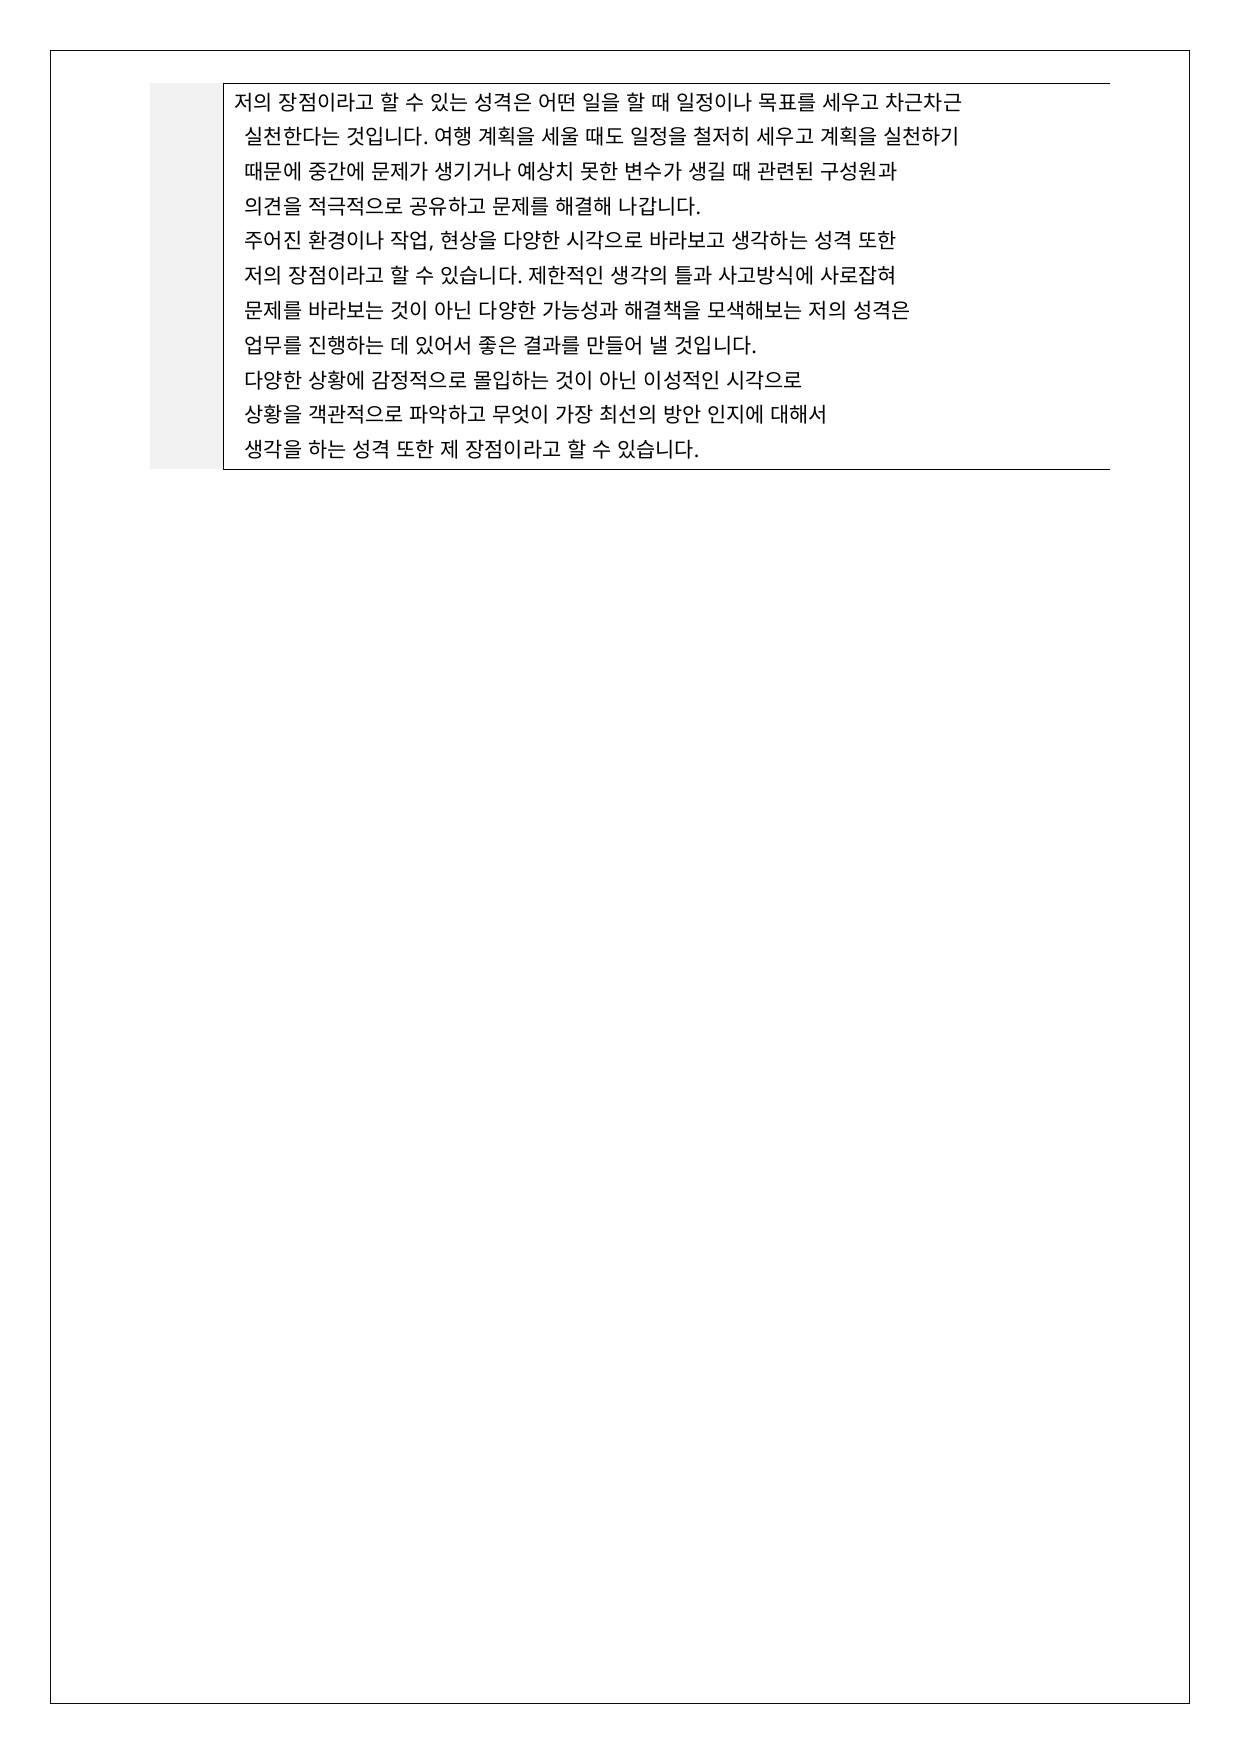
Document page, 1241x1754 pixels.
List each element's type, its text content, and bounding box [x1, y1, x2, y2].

table_cell 저의 장점이라고 할 수 있는 성격은 어떤 일을 할 때 일정이나 목표를 세우고 차근차근 실천한다는 것입니다. 여행 계획을 세울 때도 일정을 철저히 세우고 계획을 실천하기 때문에 중간에 문제가 생기거나 예상치 못한 변수가 생길 때 관련된 구성원과 의견을 적극적으로 공유하고 문제를 해결해 나갑니다. 주어진 환경이나 작업, 현상을 다양한 시각으로 바라보고 생각하는 성격 또한 저의 장점이라고 할 수 있습니다. 제한적인 생각의 틀과 사고방식에 사로잡혀 문제를 바라보는 것이 아닌 다양한 가능성과 해결책을 모색해보는 저의 성격은 업무를 진행하는 데 있어서 좋은 결과를 만들어 낼 것입니다. 다양한 상황에 감정적으로 몰입하는 것이 아닌 이성적인 시각으로 상황을 객관적으로 파악하고 무엇이 가장 최선의 방안 인지에 대해서 생각을 하는 성격 또한 제 장점이라고 할 수 있습니다. [224, 84, 1110, 469]
